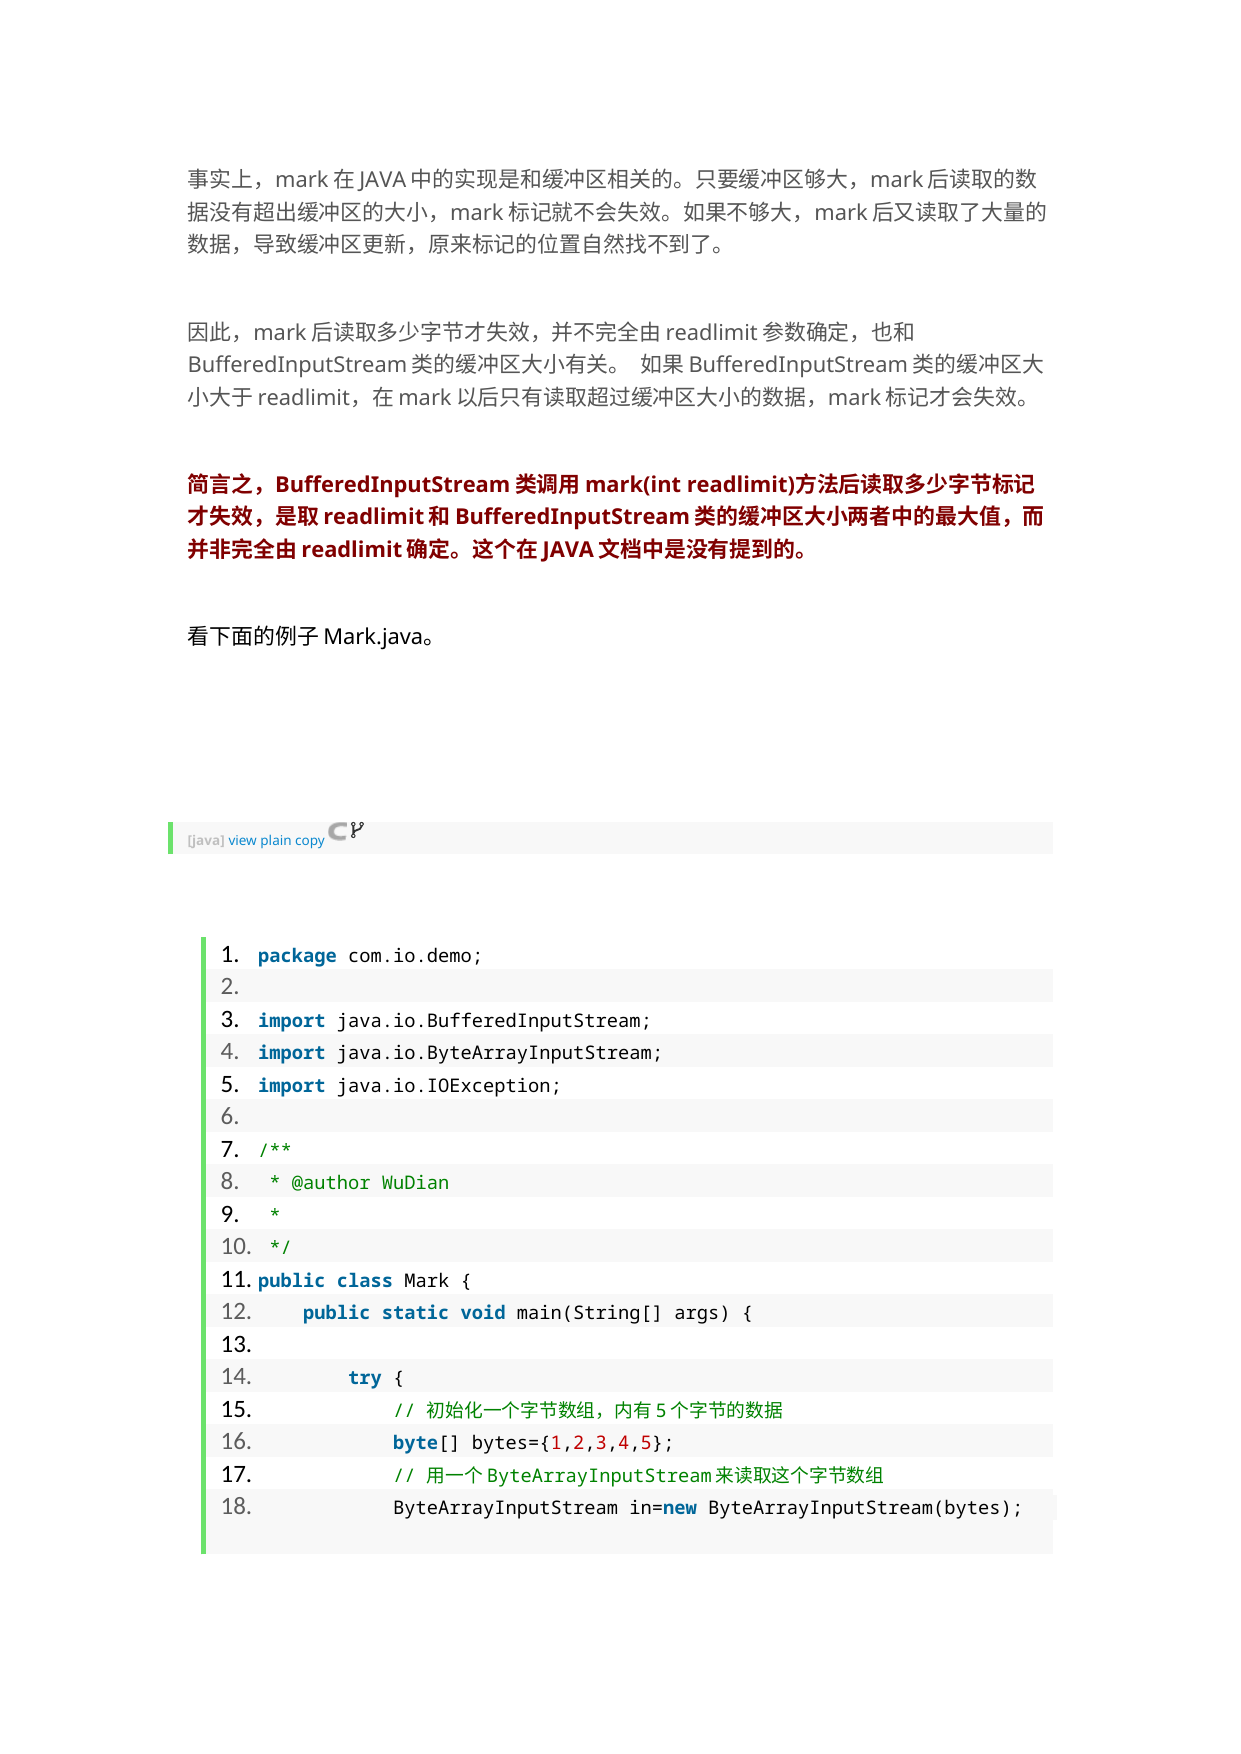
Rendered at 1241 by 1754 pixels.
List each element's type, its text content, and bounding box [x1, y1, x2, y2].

list * [206, 1197, 1053, 1229]
text [java] view plain copy [173, 822, 1053, 854]
list // 初始化一个字节数组，内有5个字节的数据 [206, 1392, 1053, 1424]
list try { [206, 1359, 1053, 1392]
list import java.io.BufferedInputStream; [206, 1002, 1053, 1034]
text 因此，mark后读取多少字节才失效，并不完全由readlimit参数确定，也和BufferedInputStream类的缓冲区大小有关。 如果BufferedInputStream类的缓冲区大小大于readlimit，在mark以后只有读取超过缓冲区大小的数据，mark标记才会失效。 [187, 314, 1053, 412]
list public class Mark { [206, 1262, 1053, 1294]
text 看下面的例子Mark.java。 [187, 619, 1053, 651]
list * @author WuDian [206, 1164, 1053, 1197]
text 简言之，BufferedInputStream类调用mark(int readlimit)方法后读取多少字节标记才失效，是取readlimit和BufferedInputStream类的缓冲区大小两者中的最大值，而并非完全由readlimit确定。这个在JAVA文档中是没有提到的。 [187, 467, 1053, 564]
picture [328, 821, 347, 841]
list public static void main(String[] args) { [206, 1294, 1053, 1327]
list import java.io.IOException; [206, 1067, 1053, 1099]
list // 用一个ByteArrayInputStream来读取这个字节数组 [206, 1457, 1053, 1489]
list */ [206, 1229, 1053, 1262]
list byte[] bytes={1,2,3,4,5}; [206, 1424, 1053, 1457]
list /** [206, 1132, 1053, 1164]
text 事实上，mark在JAVA中的实现是和缓冲区相关的。只要缓冲区够大，mark后读取的数据没有超出缓冲区的大小，mark标记就不会失效。如果不够大，mark后又读取了大量的数据，导致缓冲区更新，原来标记的位置自然找不到了。 [187, 162, 1053, 259]
list import java.io.ByteArrayInputStream; [206, 1034, 1053, 1067]
list package com.io.demo; [206, 937, 1053, 969]
list ByteArrayInputStream in=new ByteArrayInputStream(bytes); [206, 1489, 1053, 1554]
